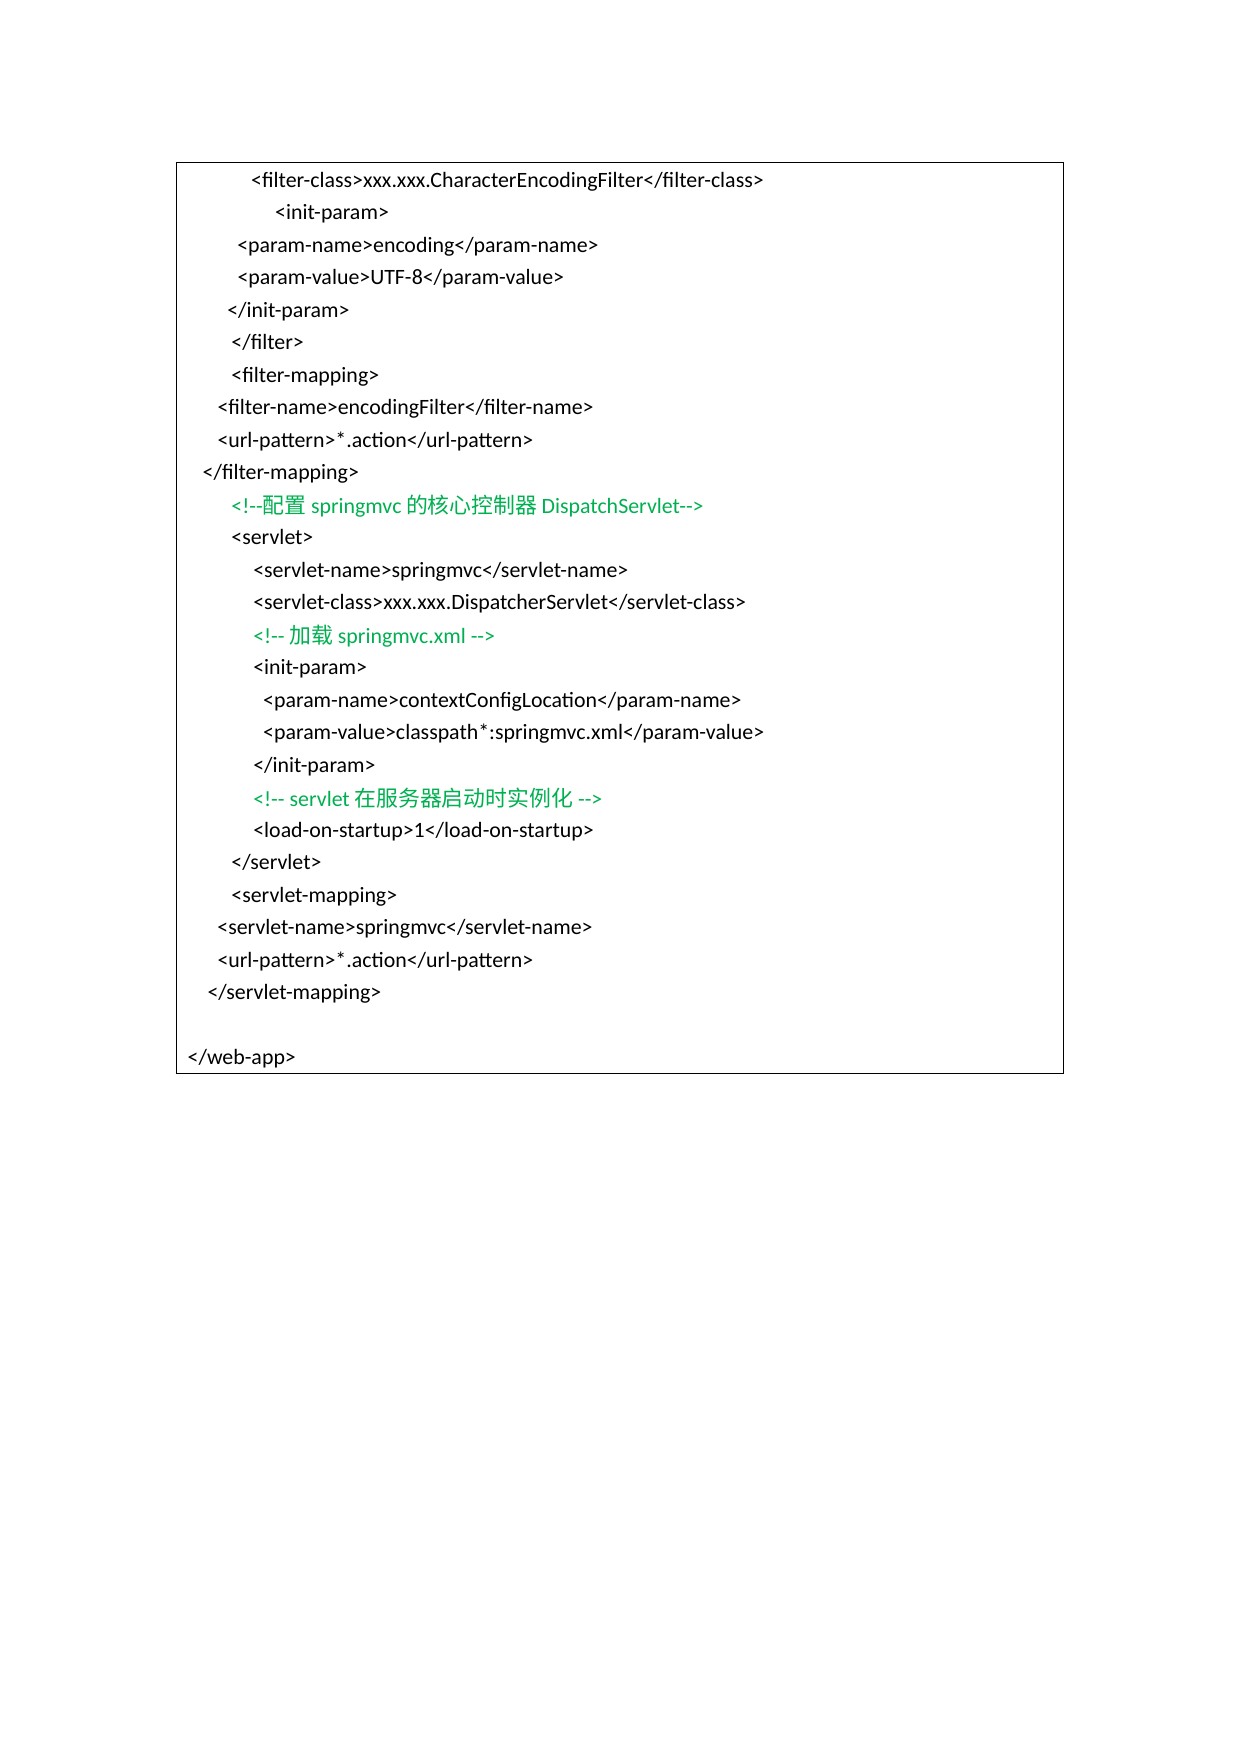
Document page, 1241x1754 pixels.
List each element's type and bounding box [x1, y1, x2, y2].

table_header [177, 163, 1063, 1073]
